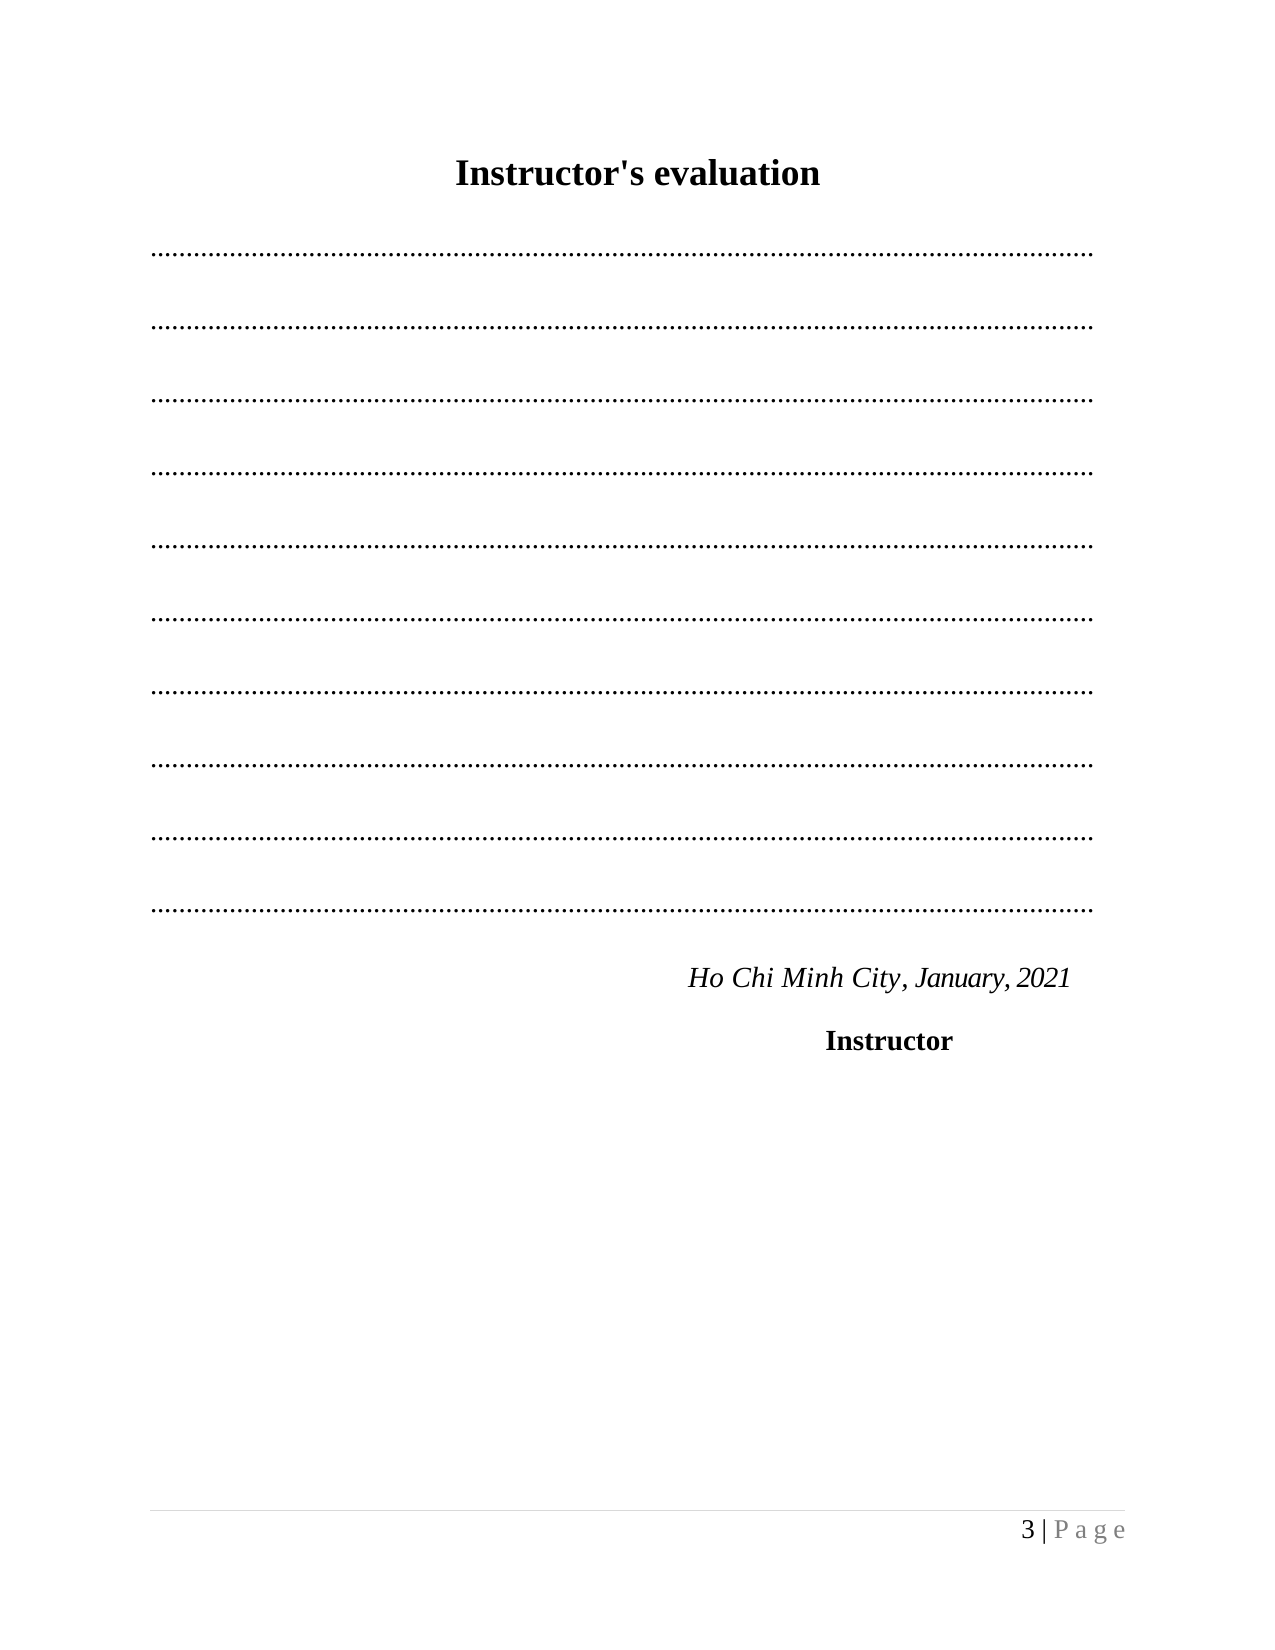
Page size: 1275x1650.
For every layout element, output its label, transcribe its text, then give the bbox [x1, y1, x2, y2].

title Instructor's evaluation [150, 150, 1125, 193]
text Instructor [150, 1023, 1125, 1057]
text Ho Chi Minh City, January, 2021 [300, 961, 1076, 994]
